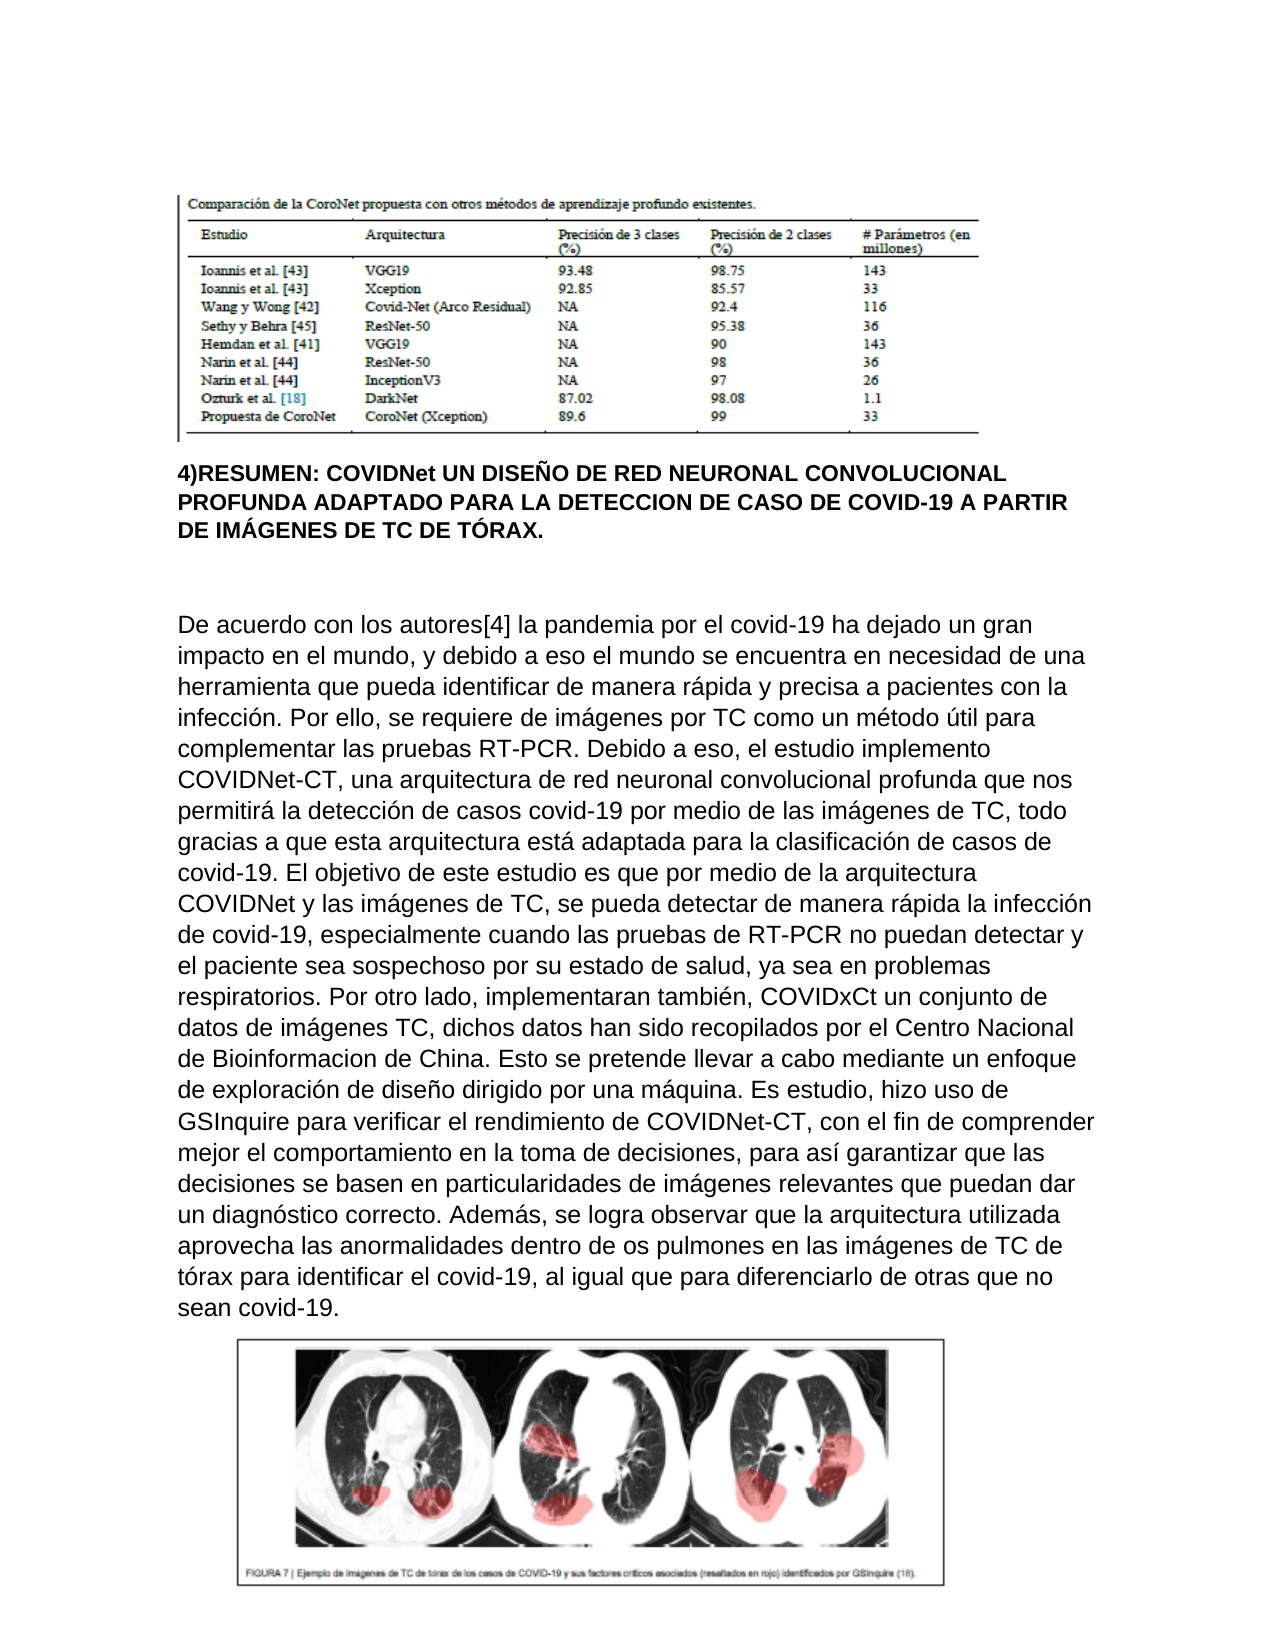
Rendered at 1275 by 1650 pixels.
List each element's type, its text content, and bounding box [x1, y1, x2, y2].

picture [231, 1389, 946, 1646]
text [177, 720, 1098, 1400]
text 4)RESUMEN: COVIDNet UN DISEÑO DE RED NEURONAL CONVOLUCIONAL PROFUNDA ADAPTADO PARA LA DETECCION DE CASO DE COVID-19 A PARTIR DE IMÁGENES DE TC DE TÓRAX. [177, 570, 1098, 653]
picture [177, 305, 979, 552]
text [177, 148, 1098, 238]
